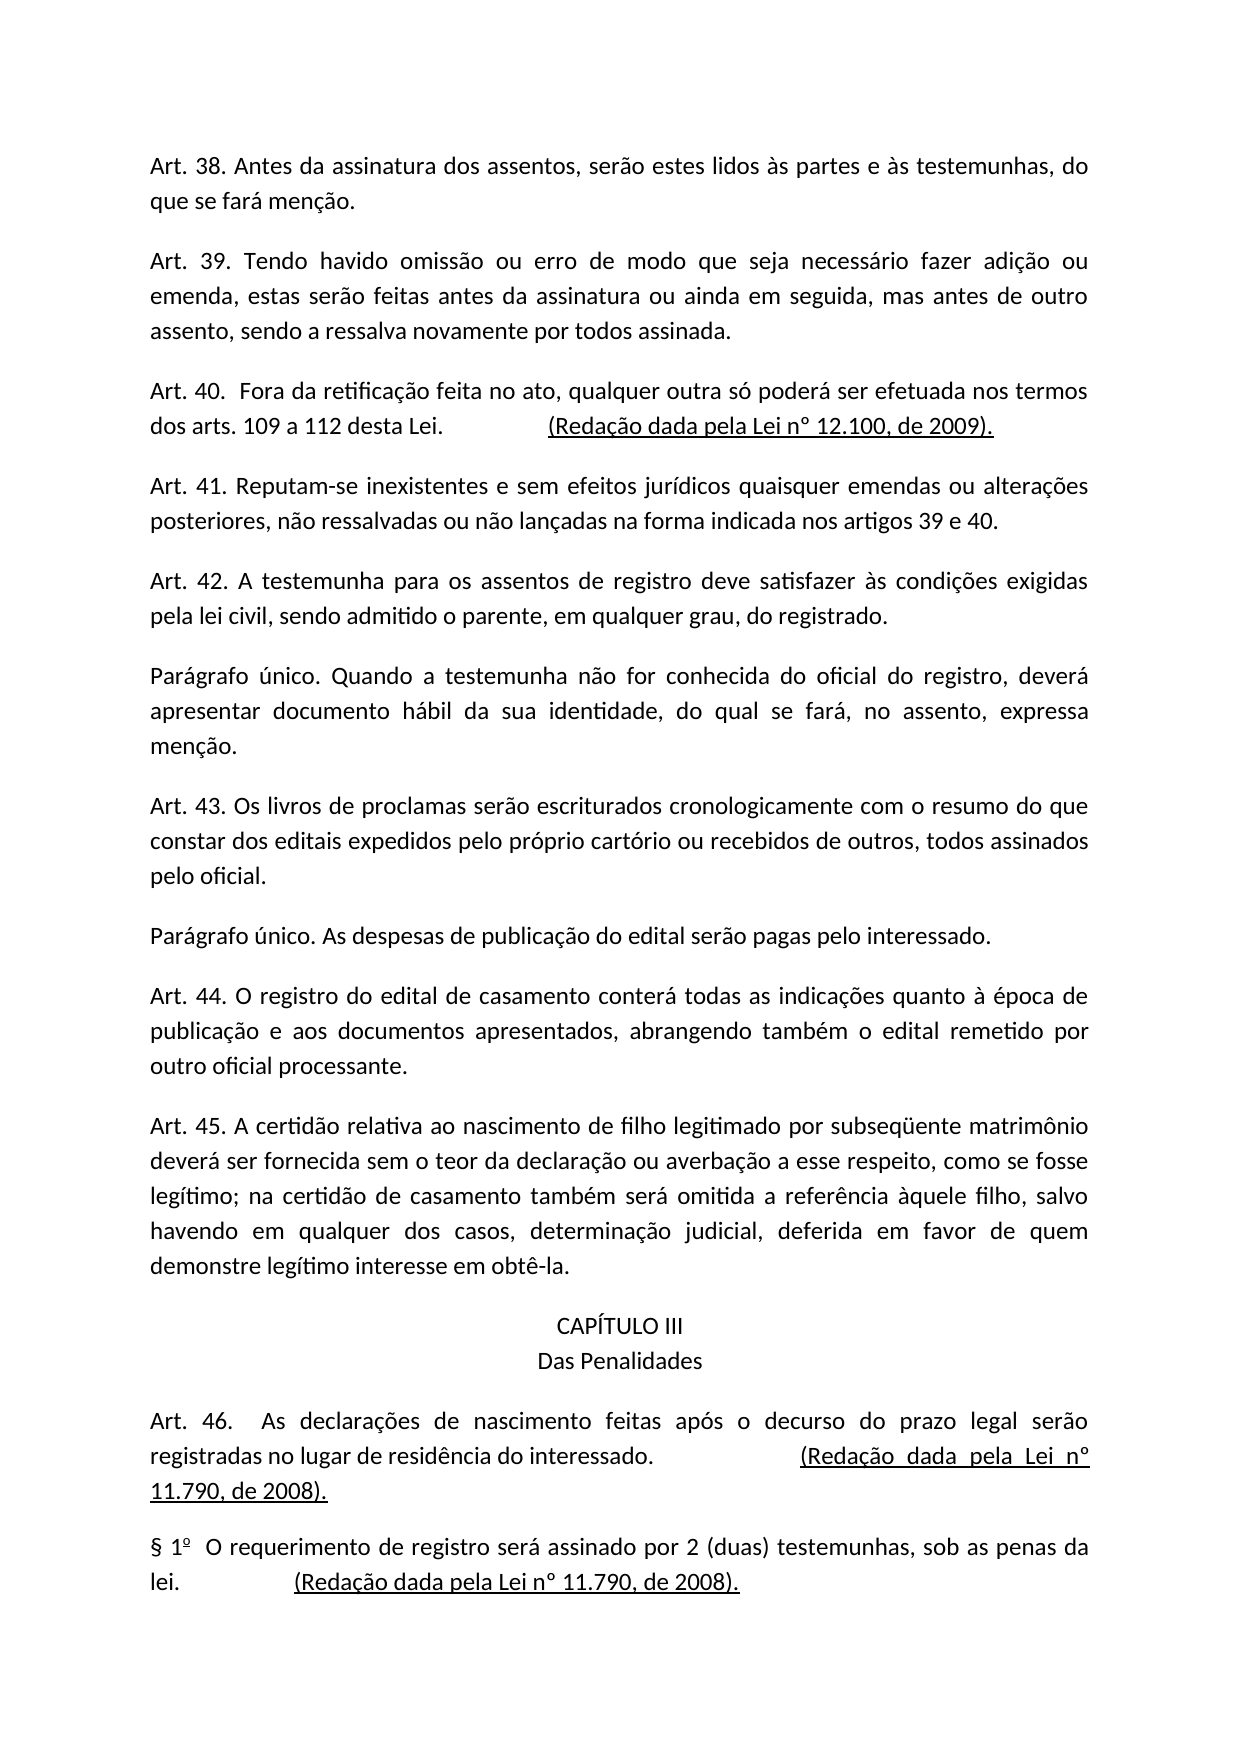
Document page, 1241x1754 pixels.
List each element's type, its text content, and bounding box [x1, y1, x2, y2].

text Parágrafo único. As despesas de publicação do edital serão pagas pelo interessado. [150, 920, 1090, 951]
text Art. 45. A certidão relativa ao nascimento de filho legitimado por subseqüente matrimônio deverá ser fornecida sem o teor da declaração ou averbação a esse respeito, como se fosse legítimo; na certidão de casamento também será omitida a referência àquele filho, salvo havendo em qualquer dos casos, determinação judicial, deferida em favor de quem demonstre legítimo interesse em obtê-la. [150, 1110, 1090, 1281]
text Parágrafo único. Quando a testemunha não for conhecida do oficial do registro, deverá apresentar documento hábil da sua identidade, do qual se fará, no assento, expressa menção. [150, 660, 1090, 761]
text Art. 44. O registro do edital de casamento conterá todas as indicações quanto à época de publicação e aos documentos apresentados, abrangendo também o edital remetido por outro oficial processante. [150, 980, 1090, 1081]
text CAPÍTULO III Das Penalidades [150, 1310, 1090, 1376]
text Art. 39. Tendo havido omissão ou erro de modo que seja necessário fazer adição ou emenda, estas serão feitas antes da assinatura ou ainda em seguida, mas antes de outro assento, sendo a ressalva novamente por todos assinada. [150, 245, 1090, 346]
text Art. 46. As declarações de nascimento feitas após o decurso do prazo legal serão registradas no lugar de residência do interessado. (Redação dada pela Lei nº 11.790, de 2008). [150, 1405, 1090, 1506]
text Art. 43. Os livros de proclamas serão escriturados cronologicamente com o resumo do que constar dos editais expedidos pelo próprio cartório ou recebidos de outros, todos assinados pelo oficial. [150, 790, 1090, 891]
text Art. 41. Reputam-se inexistentes e sem efeitos jurídicos quaisquer emendas ou alterações posteriores, não ressalvadas ou não lançadas na forma indicada nos artigos 39 e 40. [150, 470, 1090, 536]
text § 1o O requerimento de registro será assinado por 2 (duas) testemunhas, sob as penas da lei. (Redação dada pela Lei nº 11.790, de 2008). [150, 1531, 1090, 1596]
text Art. 42. A testemunha para os assentos de registro deve satisfazer às condições exigidas pela lei civil, sendo admitido o parente, em qualquer grau, do registrado. [150, 565, 1090, 631]
text Art. 38. Antes da assinatura dos assentos, serão estes lidos às partes e às testemunhas, do que se fará menção. [150, 150, 1090, 216]
text Art. 40. Fora da retificação feita no ato, qualquer outra só poderá ser efetuada nos termos dos arts. 109 a 112 desta Lei. (Redação dada pela Lei nº 12.100, de 2009). [150, 375, 1090, 441]
